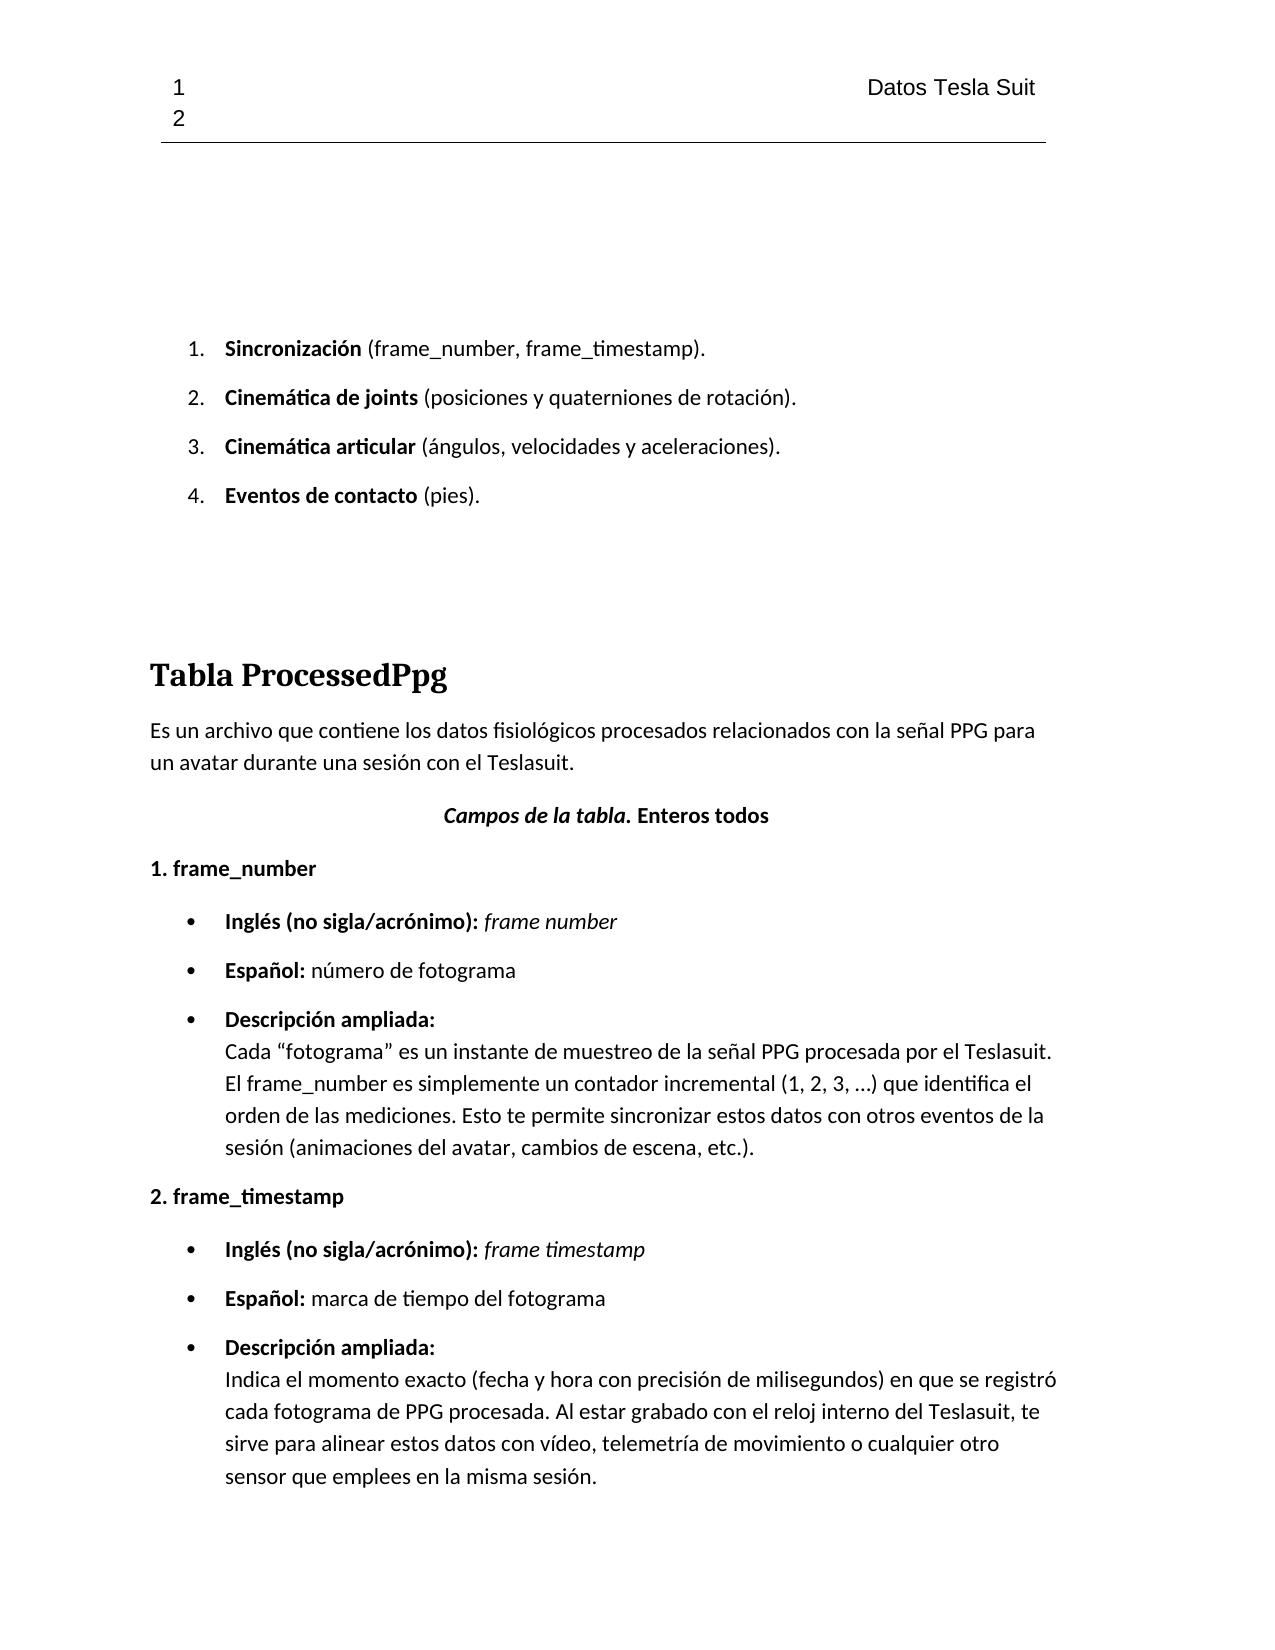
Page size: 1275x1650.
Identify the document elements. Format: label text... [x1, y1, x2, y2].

text Es un archivo que contiene los datos fisiológicos procesados relacionados con la señal PPG para un avatar durante una sesión con el Teslasuit. [150, 716, 1062, 776]
list Sincronización (frame_number, frame_timestamp). [187, 334, 1062, 362]
list Español: número de fotograma [187, 956, 1062, 984]
text 2. frame_timestamp [150, 1182, 1062, 1210]
list Cinemática de joints (posiciones y quaterniones de rotación). [187, 383, 1062, 411]
list Inglés (no sigla/acrónimo): frame timestamp [187, 1235, 1062, 1263]
list Cinemática articular (ángulos, velocidades y aceleraciones). [187, 432, 1062, 460]
list Descripción ampliada: Cada “fotograma” es un instante de muestreo de la señal PPG procesada por el Teslasuit. El frame_number es simplemente un contador incremental (1, 2, 3, …) que identifica el orden de las mediciones. Esto te permite sincronizar estos datos con otros eventos de la sesión (animaciones del avatar, cambios de escena, etc.). [187, 1005, 1062, 1161]
text Tabla ProcessedPpg [150, 657, 1062, 695]
list Eventos de contacto (pies). [187, 481, 1062, 509]
text Campos de la tabla. Enteros todos [150, 801, 1062, 829]
list Descripción ampliada: Indica el momento exacto (fecha y hora con precisión de milisegundos) en que se registró cada fotograma de PPG procesada. Al estar grabado con el reloj interno del Teslasuit, te sirve para alinear estos datos con vídeo, telemetría de movimiento o cualquier otro sensor que emplees en la misma sesión. [187, 1333, 1062, 1490]
text 1. frame_number [150, 854, 1062, 882]
list Inglés (no sigla/acrónimo): frame number [187, 907, 1062, 935]
list Español: marca de tiempo del fotograma [187, 1284, 1062, 1312]
